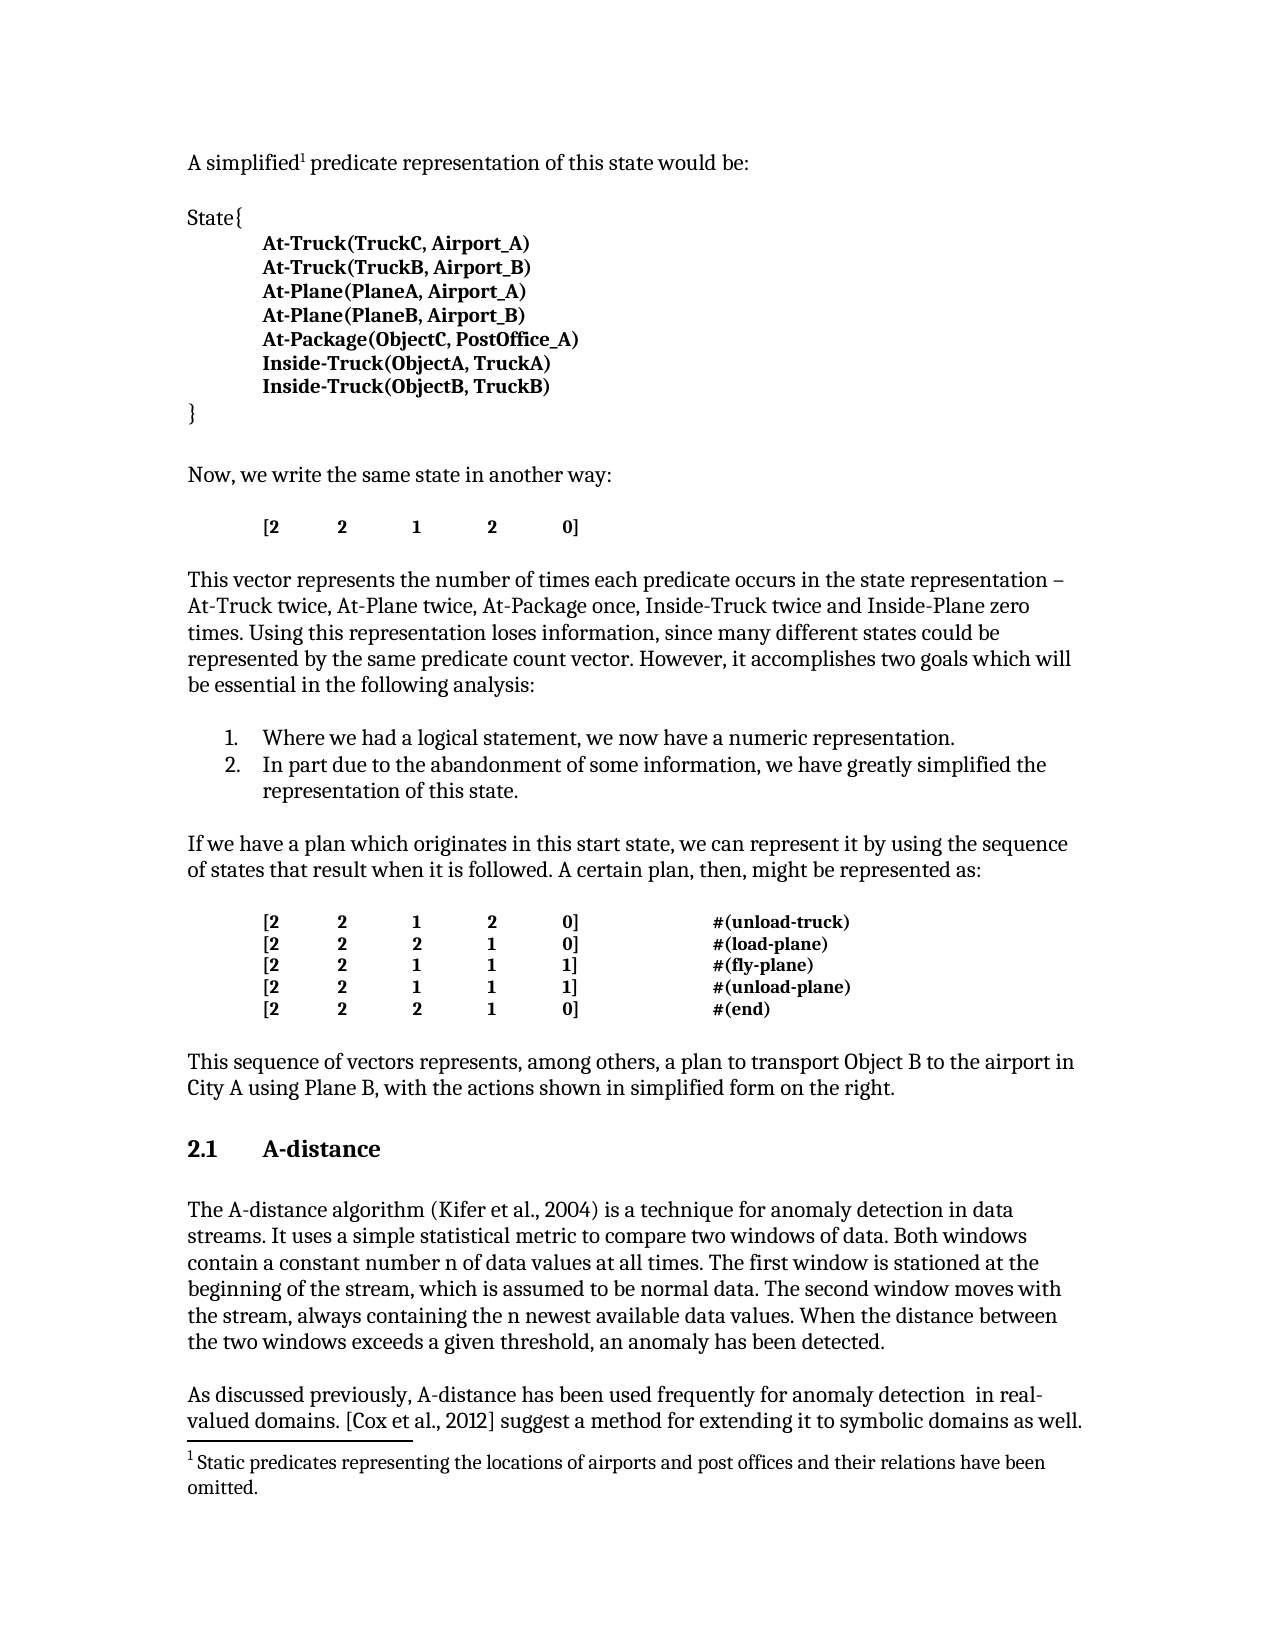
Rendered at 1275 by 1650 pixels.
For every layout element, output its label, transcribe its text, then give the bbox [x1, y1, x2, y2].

text A simplified predicate representation of this state would be: [187, 150, 1087, 176]
text 2.1 A-distance [187, 1135, 1087, 1163]
text At-Truck(TruckB, Airport_B) [187, 255, 1087, 279]
text } [187, 399, 1087, 428]
text If we have a plan which originates in this start state, we can represent it by using the sequence of states that result when it is followed. A certain plan, then, might be represented as: [187, 830, 1087, 883]
text [2 2 2 1 0] #(load-plane) [187, 933, 1087, 955]
text [2 2 1 1 1] #(unload-plane) [187, 977, 1087, 998]
text Inside-Truck(ObjectB, TruckB) [187, 375, 1087, 399]
text [2 2 1 2 0] #(unload-truck) [187, 912, 1087, 933]
text State{ [187, 203, 1087, 231]
text [2 2 1 2 0] [187, 517, 1087, 538]
text [2 2 2 1 0] #(end) [187, 998, 1087, 1020]
text This vector represents the number of times each predicate occurs in the state representation – At-Truck twice, At-Plane twice, At-Package once, Inside-Truck twice and Inside-Plane zero times. Using this representation loses information, since many different states could be represented by the same predicate count vector. However, it accomplishes two goals which will be essential in the following analysis: [187, 567, 1087, 699]
text Inside-Truck(ObjectA, TruckA) [187, 351, 1087, 375]
text At-Truck(TruckC, Airport_A) [187, 231, 1087, 255]
text [2 2 1 1 1] #(fly-plane) [187, 955, 1087, 977]
text At-Plane(PlaneB, Airport_B) [187, 303, 1087, 327]
list In part due to the abandonment of some information, we have greatly simplified the representation of this state. [225, 751, 1087, 804]
text This sequence of vectors represents, among others, a plan to transport Object B to the airport in City A using Plane B, with the actions shown in simplified form on the right. [187, 1048, 1087, 1101]
text Now, we write the same state in another way: [187, 461, 1087, 488]
list Where we had a logical statement, we now have a numeric representation. [225, 725, 1087, 751]
text The A-distance algorithm (Kifer et al., 2004) is a technique for anomaly detection in data streams. It uses a simple statistical metric to compare two windows of data. Both windows contain a constant number n of data values at all times. The first window is stationed at the beginning of the stream, which is assumed to be normal data. The second window moves with the stream, always containing the n newest available data values. When the distance between the two windows exceeds a given threshold, an anomaly has been detected. [187, 1197, 1087, 1355]
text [187, 1381, 1087, 1434]
text At-Package(ObjectC, PostOffice_A) [187, 327, 1087, 351]
text At-Plane(PlaneA, Airport_A) [187, 279, 1087, 303]
